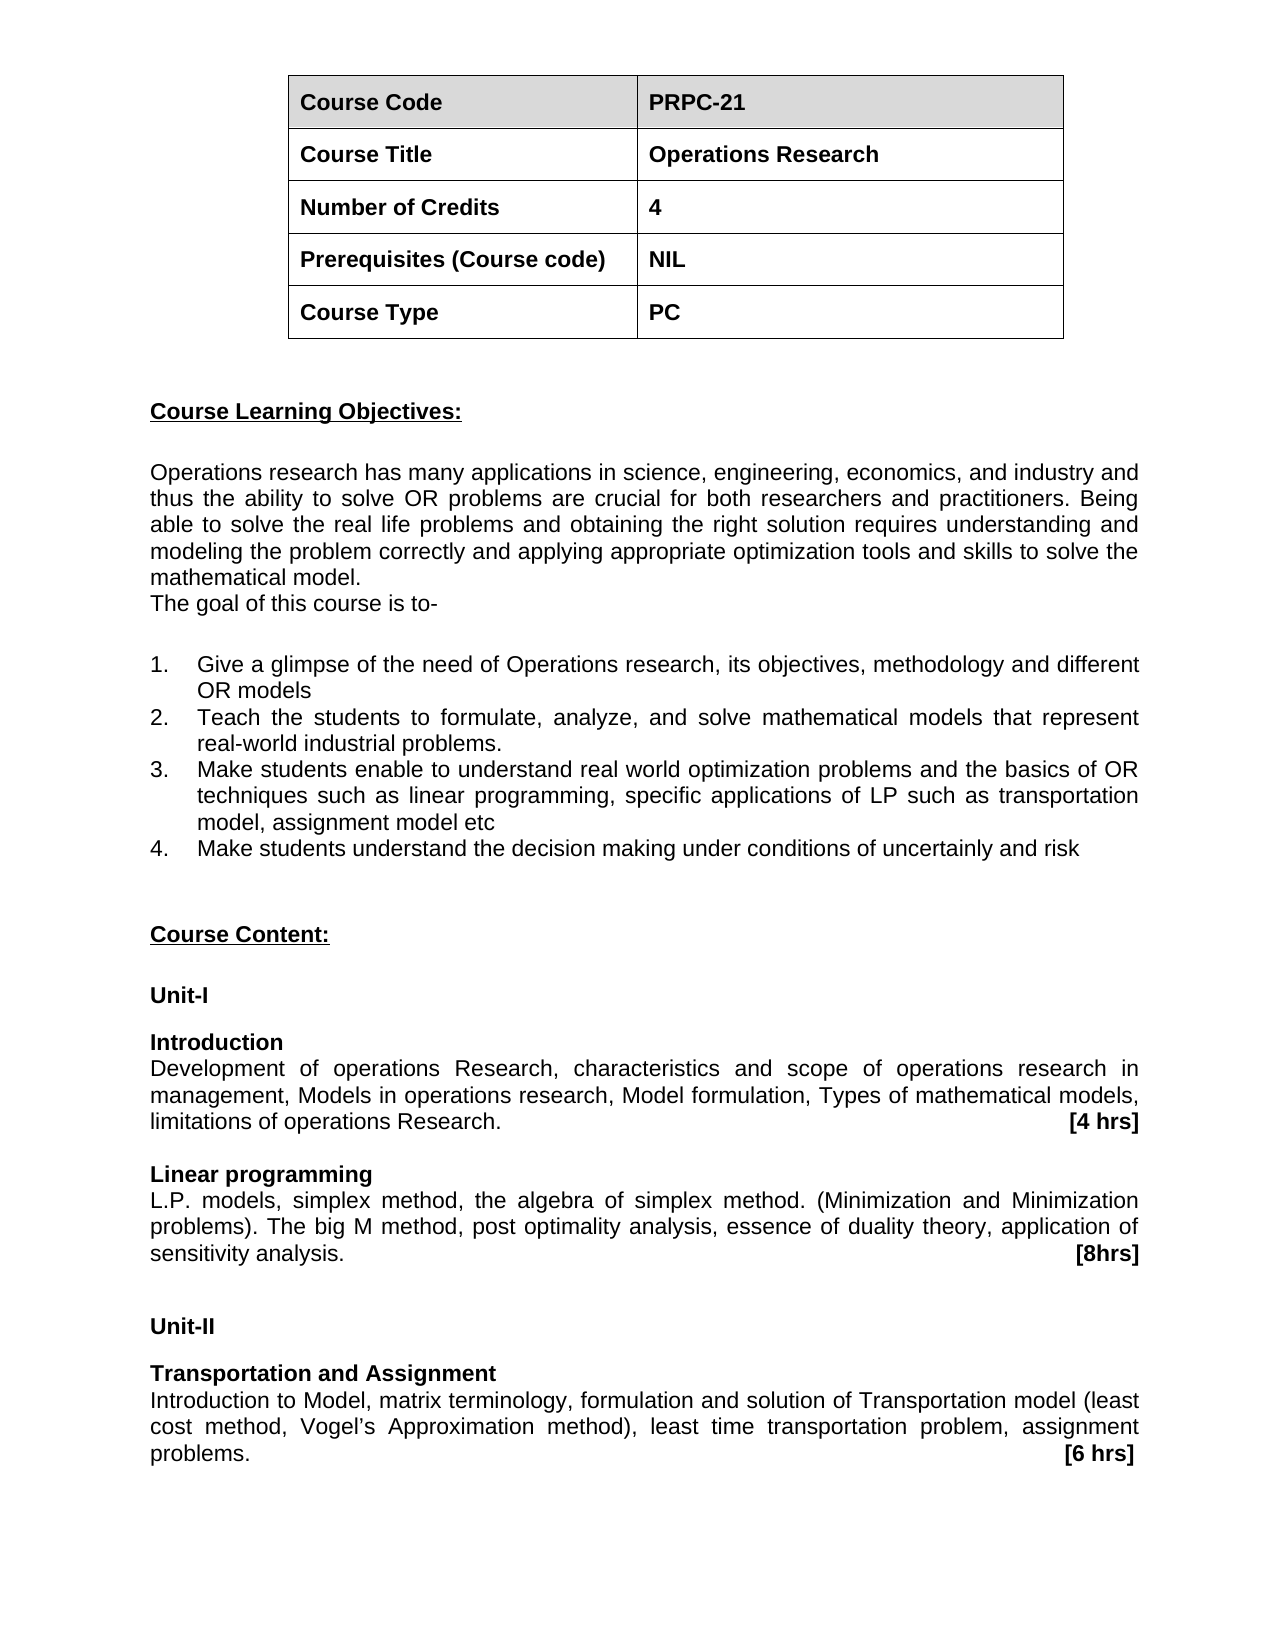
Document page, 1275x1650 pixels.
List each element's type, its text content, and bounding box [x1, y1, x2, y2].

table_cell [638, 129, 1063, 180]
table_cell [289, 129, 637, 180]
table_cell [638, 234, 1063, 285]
text Transportation and Assignment [150, 1360, 1140, 1387]
text Linear programming [150, 1161, 1140, 1187]
text Development of operations Research, characteristics and scope of operations research in management, Models in operations research, Model formulation, Types of mathematical models, limitations of operations Research. [4 hrs] [150, 1055, 1140, 1134]
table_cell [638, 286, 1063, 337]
list Make students enable to understand real world optimization problems and the basics of OR techniques such as linear programming, specific applications of LP such as transportation model, assignment model etc [150, 756, 1140, 835]
text Unit-II [150, 1313, 1140, 1339]
text L.P. models, simplex method, the algebra of simplex method. (Minimization and Minimization problems). The big M method, post optimality analysis, essence of duality theory, application of sensitivity analysis. [8hrs] [150, 1187, 1140, 1266]
text Course Learning Objectives: [150, 398, 1140, 425]
list Teach the students to formulate, analyze, and solve mathematical models that represent real-world industrial problems. [150, 703, 1140, 756]
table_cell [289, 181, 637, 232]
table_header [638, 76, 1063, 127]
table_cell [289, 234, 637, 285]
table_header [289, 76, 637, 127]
text Introduction to Model, matrix terminology, formulation and solution of Transportation model (least cost method, Vogel’s Approximation method), least time transportation problem, assignment problems. [6 hrs] [150, 1387, 1140, 1466]
list Give a glimpse of the need of Operations research, its objectives, methodology and different OR models [150, 651, 1140, 703]
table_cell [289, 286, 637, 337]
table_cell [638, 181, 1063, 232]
list Make students understand the decision making under conditions of uncertainly and risk [150, 835, 1140, 862]
text Introduction [150, 1029, 1140, 1055]
text Operations research has many applications in science, engineering, economics, and industry and thus the ability to solve OR problems are crucial for both researchers and practitioners. Being able to solve the real life problems and obtaining the right solution requires understanding and modeling the problem correctly and applying appropriate optimization tools and skills to solve the mathematical model. [150, 459, 1140, 590]
text Unit-I [150, 982, 1140, 1008]
text The goal of this course is to- [150, 590, 1140, 617]
text Course Content: [150, 921, 1140, 948]
